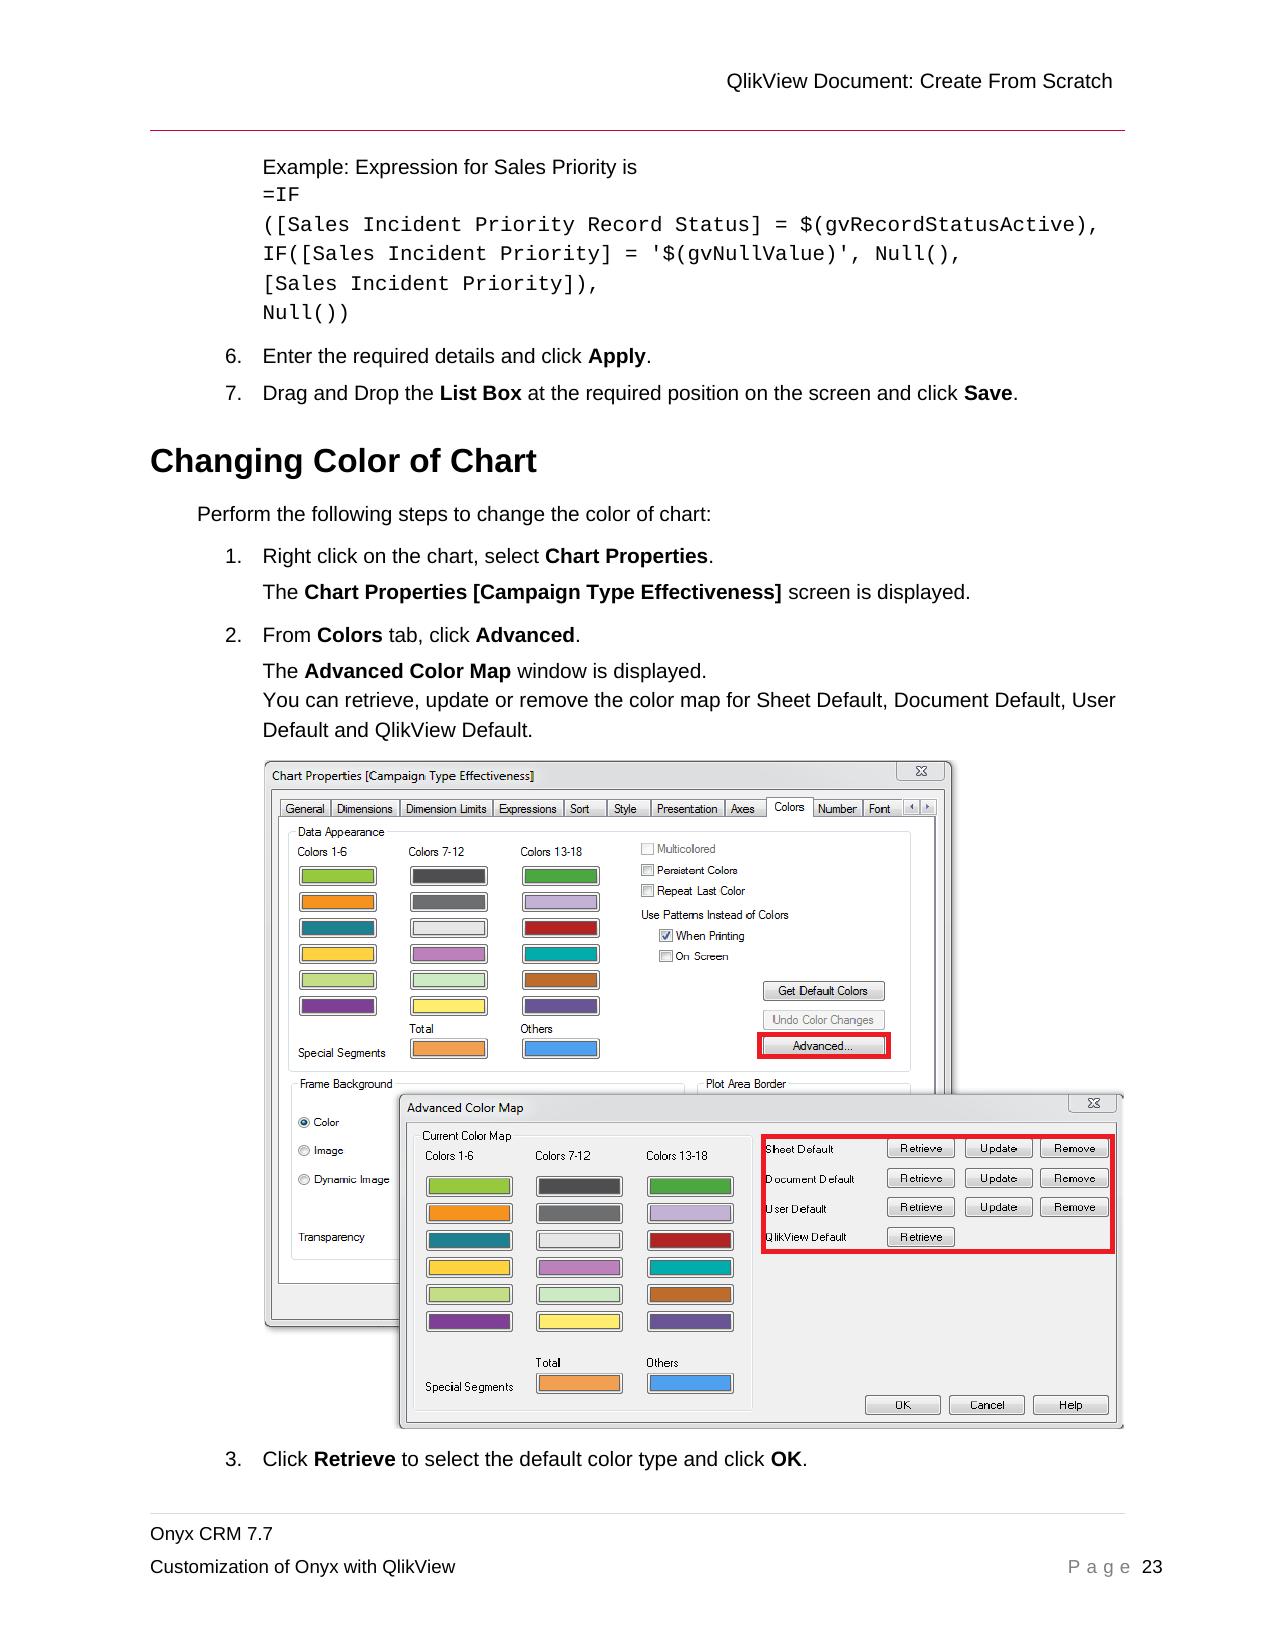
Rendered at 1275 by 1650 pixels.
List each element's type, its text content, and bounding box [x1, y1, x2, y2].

text [Sales Incident Priority]), Null()) [262, 273, 1125, 326]
list Drag and Drop the List Box at the required position on the screen and click Save. [225, 380, 1125, 404]
picture [264, 760, 1124, 1429]
text Perform the following steps to change the color of chart: [197, 502, 1125, 526]
text The Chart Properties [Campaign Type Effectiveness] screen is displayed. [262, 580, 1125, 604]
text Example: Expression for Sales Priority is [262, 154, 1125, 178]
text ([Sales Incident Priority Record Status] = $(gvRecordStatusActive), IF([Sales Incident Priority] = '$(gvNullValue)', Null(), [262, 214, 1125, 267]
text =IF [262, 184, 1125, 208]
list Enter the required details and click Apply. [225, 344, 1125, 368]
list Right click on the chart, select Chart Properties. [225, 544, 1125, 568]
list From Colors tab, click Advanced. [225, 622, 1125, 646]
text You can retrieve, update or remove the color map for Sheet Default, Document Default, User Default and QlikView Default. [262, 688, 1125, 742]
text The Advanced Color Map window is displayed. [262, 658, 1125, 682]
list Click Retrieve to select the default color type and click OK. [225, 1447, 1125, 1471]
subtitle Changing Color of Chart [150, 441, 1125, 480]
